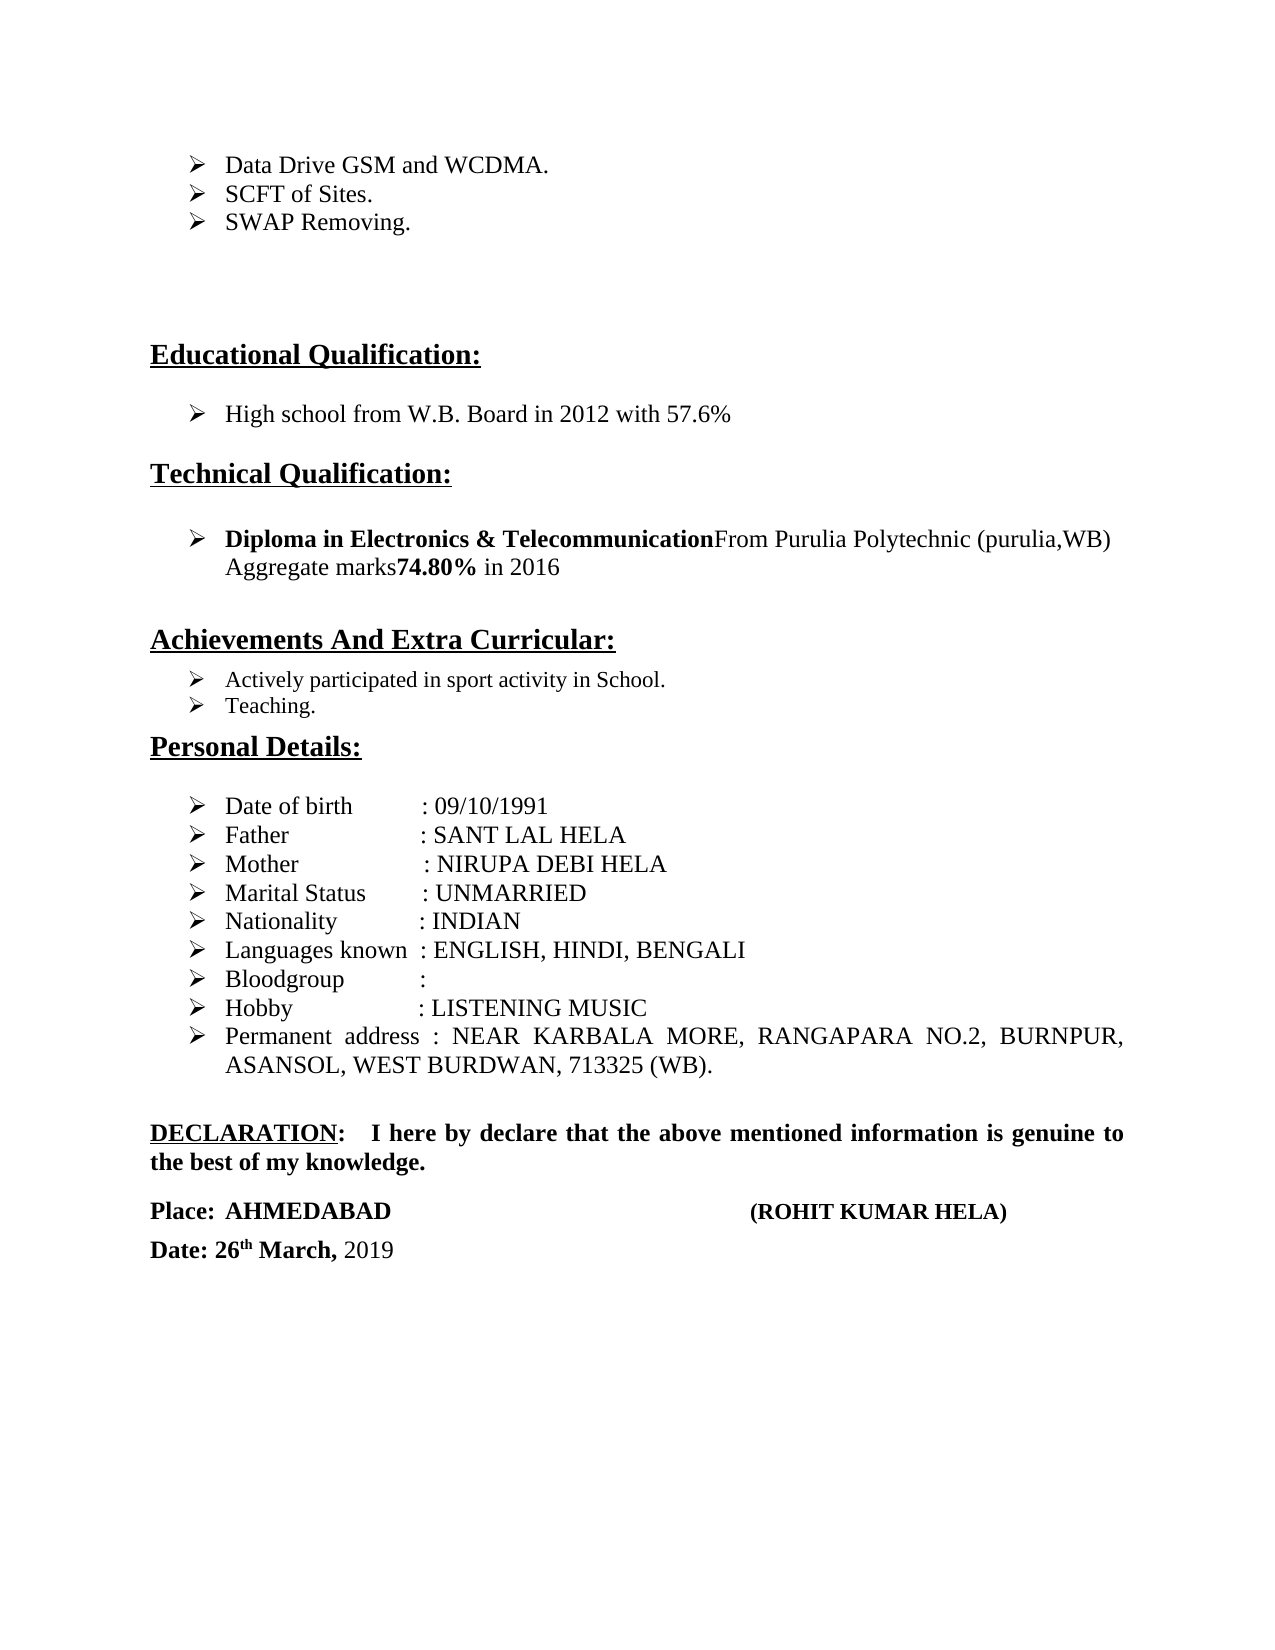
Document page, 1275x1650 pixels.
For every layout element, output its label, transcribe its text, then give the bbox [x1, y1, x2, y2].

list Mother : NIRUPA DEBI HELA [187, 849, 1125, 878]
text Educational Qualification: [150, 337, 1125, 370]
list Bloodgroup : [187, 964, 1125, 993]
text Date: 26th March, 2019 [150, 1236, 1125, 1264]
text Personal Details: [150, 729, 1125, 763]
list Teaching. [187, 692, 1125, 719]
list Nationality : INDIAN [187, 906, 1125, 935]
list Marital Status : UNMARRIED [187, 878, 1125, 906]
list Permanent address : NEAR KARBALA MORE, RANGAPARA NO.2, BURNPUR, ASANSOL, WEST BURDWAN, 713325 (WB). [187, 1021, 1125, 1079]
text Place: AHMEDABAD (ROHIT KUMAR HELA) [150, 1196, 1125, 1225]
text DECLARATION: I here by declare that the above mentioned information is genuine to the best of my knowledge. [150, 1118, 1125, 1176]
list SWAP Removing. [187, 207, 1125, 236]
list Date of birth : 09/10/1991 [187, 791, 1125, 820]
list Actively participated in sport activity in School. [187, 666, 1125, 692]
list High school from W.B. Board in 2012 with 57.6% [187, 399, 1125, 428]
text Achievements And Extra Curricular: [150, 622, 1125, 656]
list Diploma in Electronics & TelecommunicationFrom Purulia Polytechnic (purulia,WB) Aggregate marks74.80% in 2016 [187, 524, 1125, 581]
list Languages known : ENGLISH, HINDI, BENGALI [187, 935, 1125, 964]
list Father : SANT LAL HELA [187, 820, 1125, 849]
list Data Drive GSM and WCDMA. [187, 150, 1125, 179]
list Hobby : LISTENING MUSIC [187, 993, 1125, 1021]
list SCFT of Sites. [187, 179, 1125, 207]
text Technical Qualification: [150, 457, 1125, 490]
